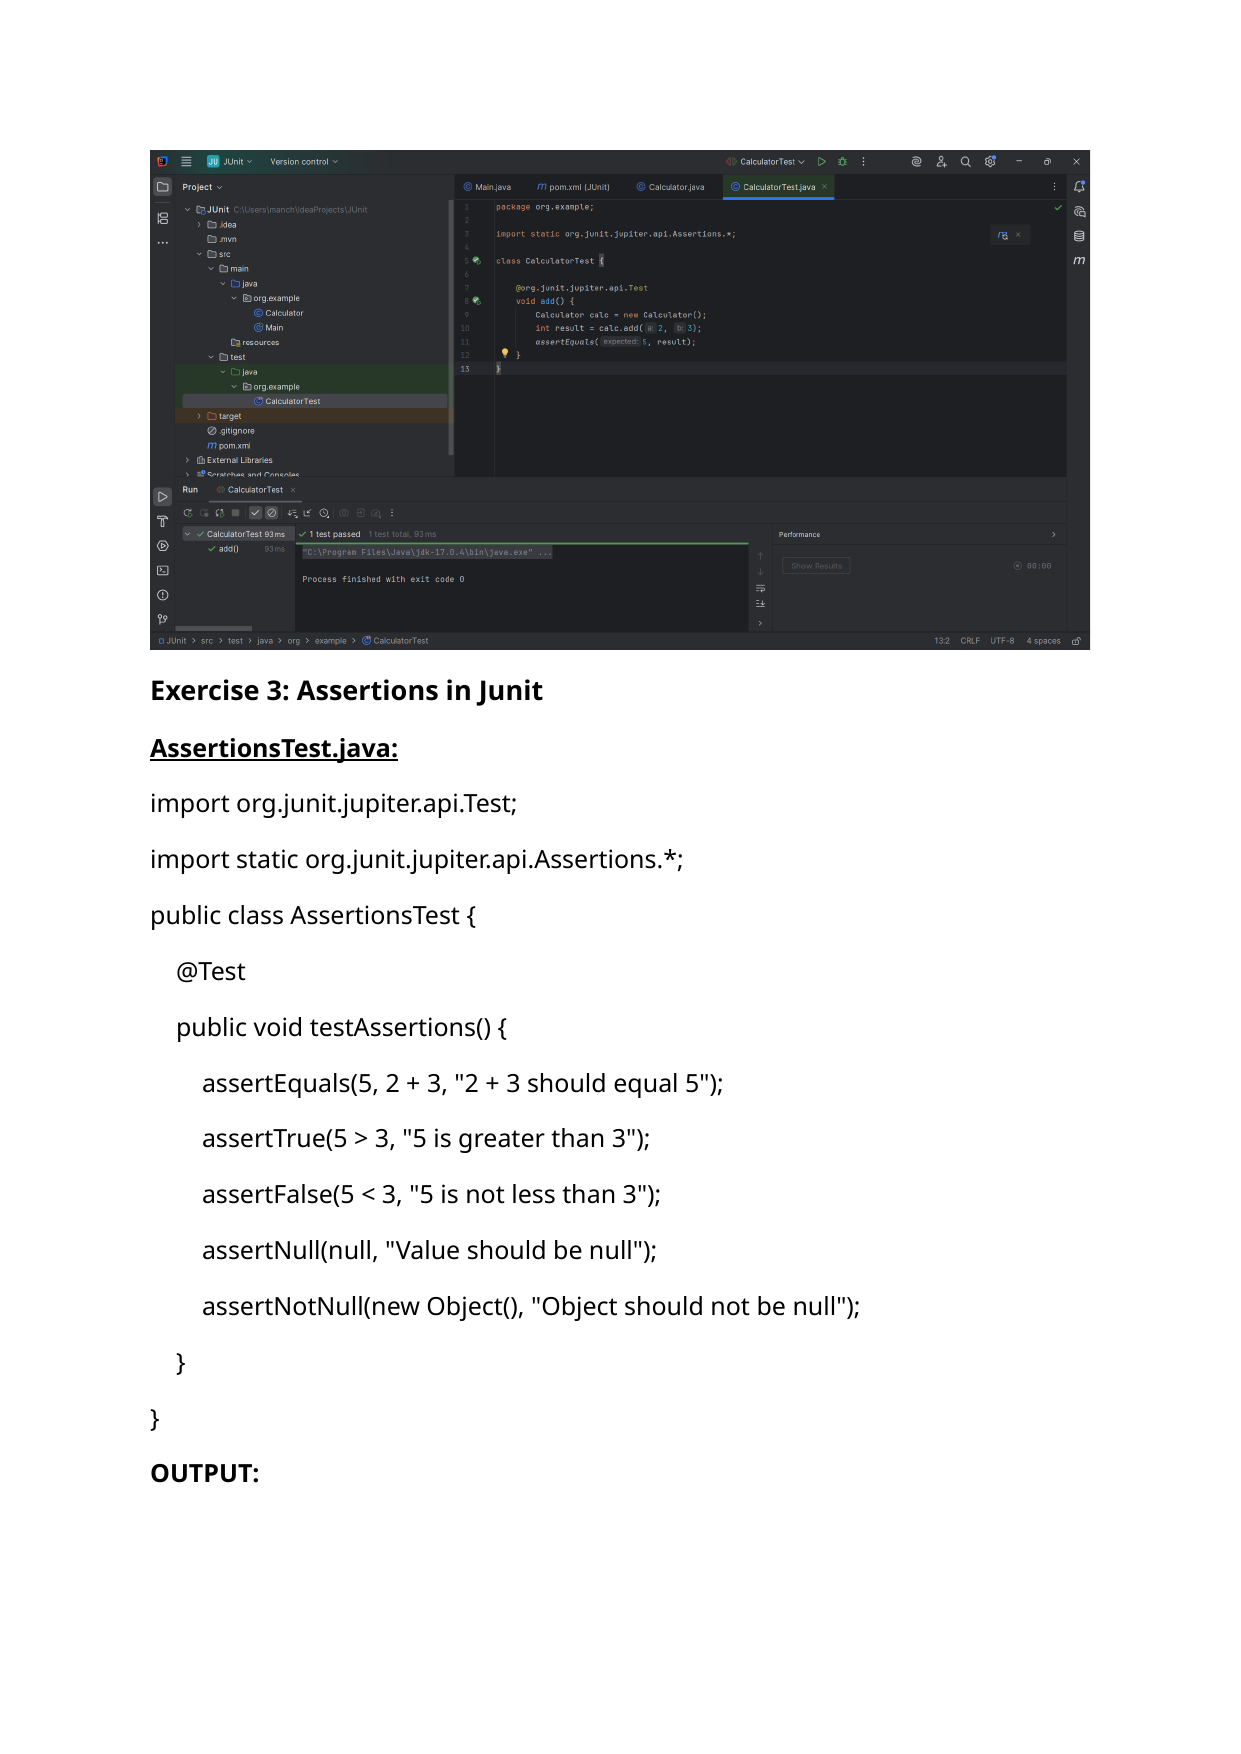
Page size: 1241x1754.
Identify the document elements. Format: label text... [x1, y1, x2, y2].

text assertNull(null, "Value should be null"); [150, 1233, 1090, 1267]
text assertNotNull(new Object(), "Object should not be null"); [150, 1289, 1090, 1323]
text assertTrue(5 > 3, "5 is greater than 3"); [150, 1121, 1090, 1155]
text @Test [150, 954, 1090, 988]
text OUTPUT: [150, 1456, 1090, 1490]
picture [150, 150, 1091, 650]
text import static org.junit.jupiter.api.Assertions.*; [150, 842, 1090, 876]
text import org.junit.jupiter.api.Test; [150, 786, 1090, 820]
text Exercise 3: Assertions in Junit [150, 671, 1090, 708]
text AssertionsTest.java: [150, 730, 1090, 764]
text public class AssertionsTest { [150, 898, 1090, 932]
text } [150, 1400, 1090, 1434]
text assertFalse(5 < 3, "5 is not less than 3"); [150, 1177, 1090, 1211]
text assertEquals(5, 2 + 3, "2 + 3 should equal 5"); [150, 1065, 1090, 1099]
text public void testAssertions() { [150, 1009, 1090, 1043]
text } [150, 1344, 1090, 1378]
